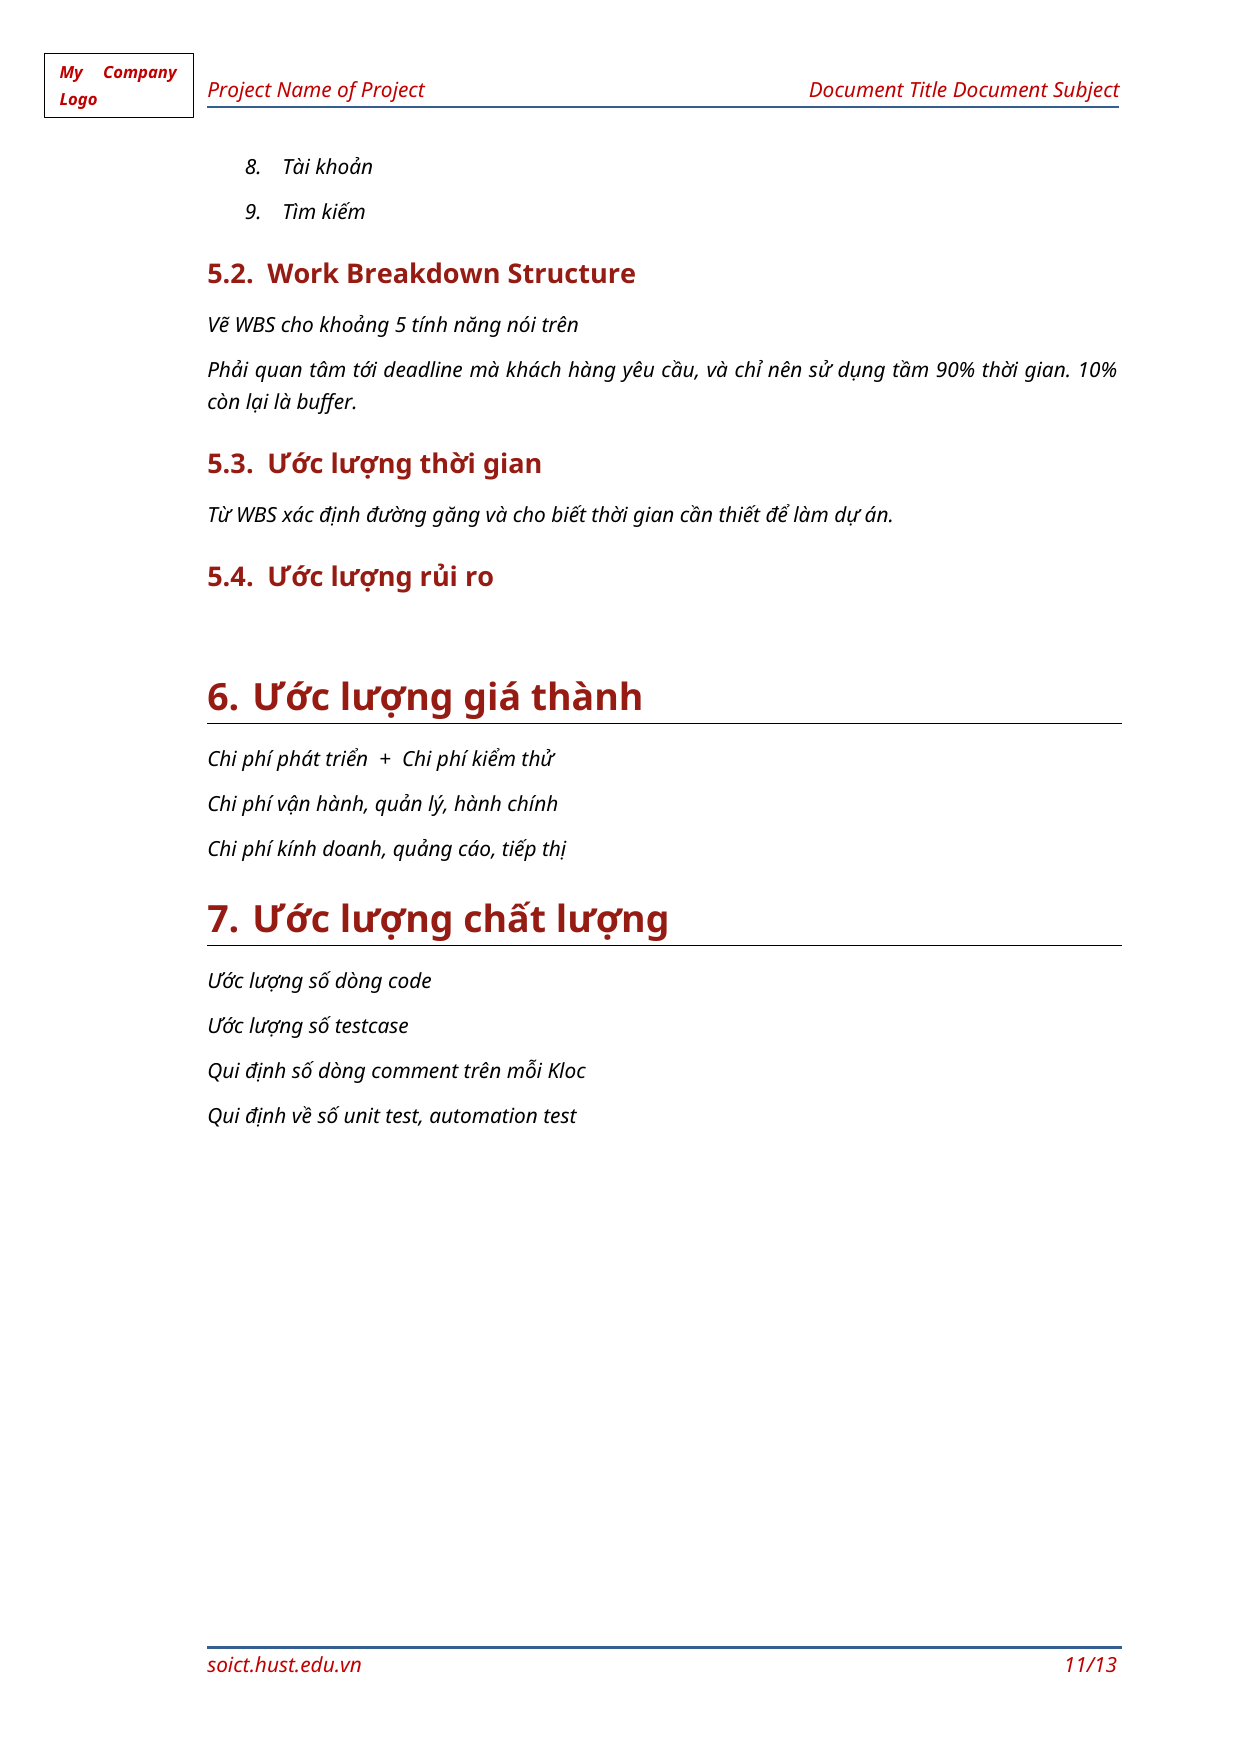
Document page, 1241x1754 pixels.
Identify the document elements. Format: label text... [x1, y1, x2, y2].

text Ước lượng số dòng code [207, 966, 1122, 995]
text Phải quan tâm tới deadline mà khách hàng yêu cầu, và chỉ nên sử dụng tầm 90% thời gian. 10% còn lại là buffer. [207, 355, 1122, 416]
text Chi phí phát triển + Chi phí kiểm thử [207, 744, 1122, 773]
text Từ WBS xác định đường găng và cho biết thời gian cần thiết để làm dự án. [207, 500, 1122, 528]
subtitle Work Breakdown Structure [207, 255, 1122, 292]
subtitle Ước lượng thời gian [207, 445, 1122, 482]
subtitle Ước lượng rủi ro [207, 557, 1122, 594]
subtitle Ước lượng chất lượng [207, 892, 1122, 945]
text Chi phí vận hành, quản lý, hành chính [207, 789, 1122, 818]
list Tìm kiếm [244, 197, 1122, 226]
text Vẽ WBS cho khoảng 5 tính năng nói trên [207, 310, 1122, 338]
text Qui định về số unit test, automation test [207, 1102, 1122, 1130]
text Chi phí kính doanh, quảng cáo, tiếp thị [207, 834, 1122, 863]
subtitle Ước lượng giá thành [207, 670, 1122, 723]
text Qui định số dòng comment trên mỗi Kloc [207, 1057, 1122, 1085]
list Tài khoản [244, 152, 1122, 181]
text Ước lượng số testcase [207, 1011, 1122, 1040]
